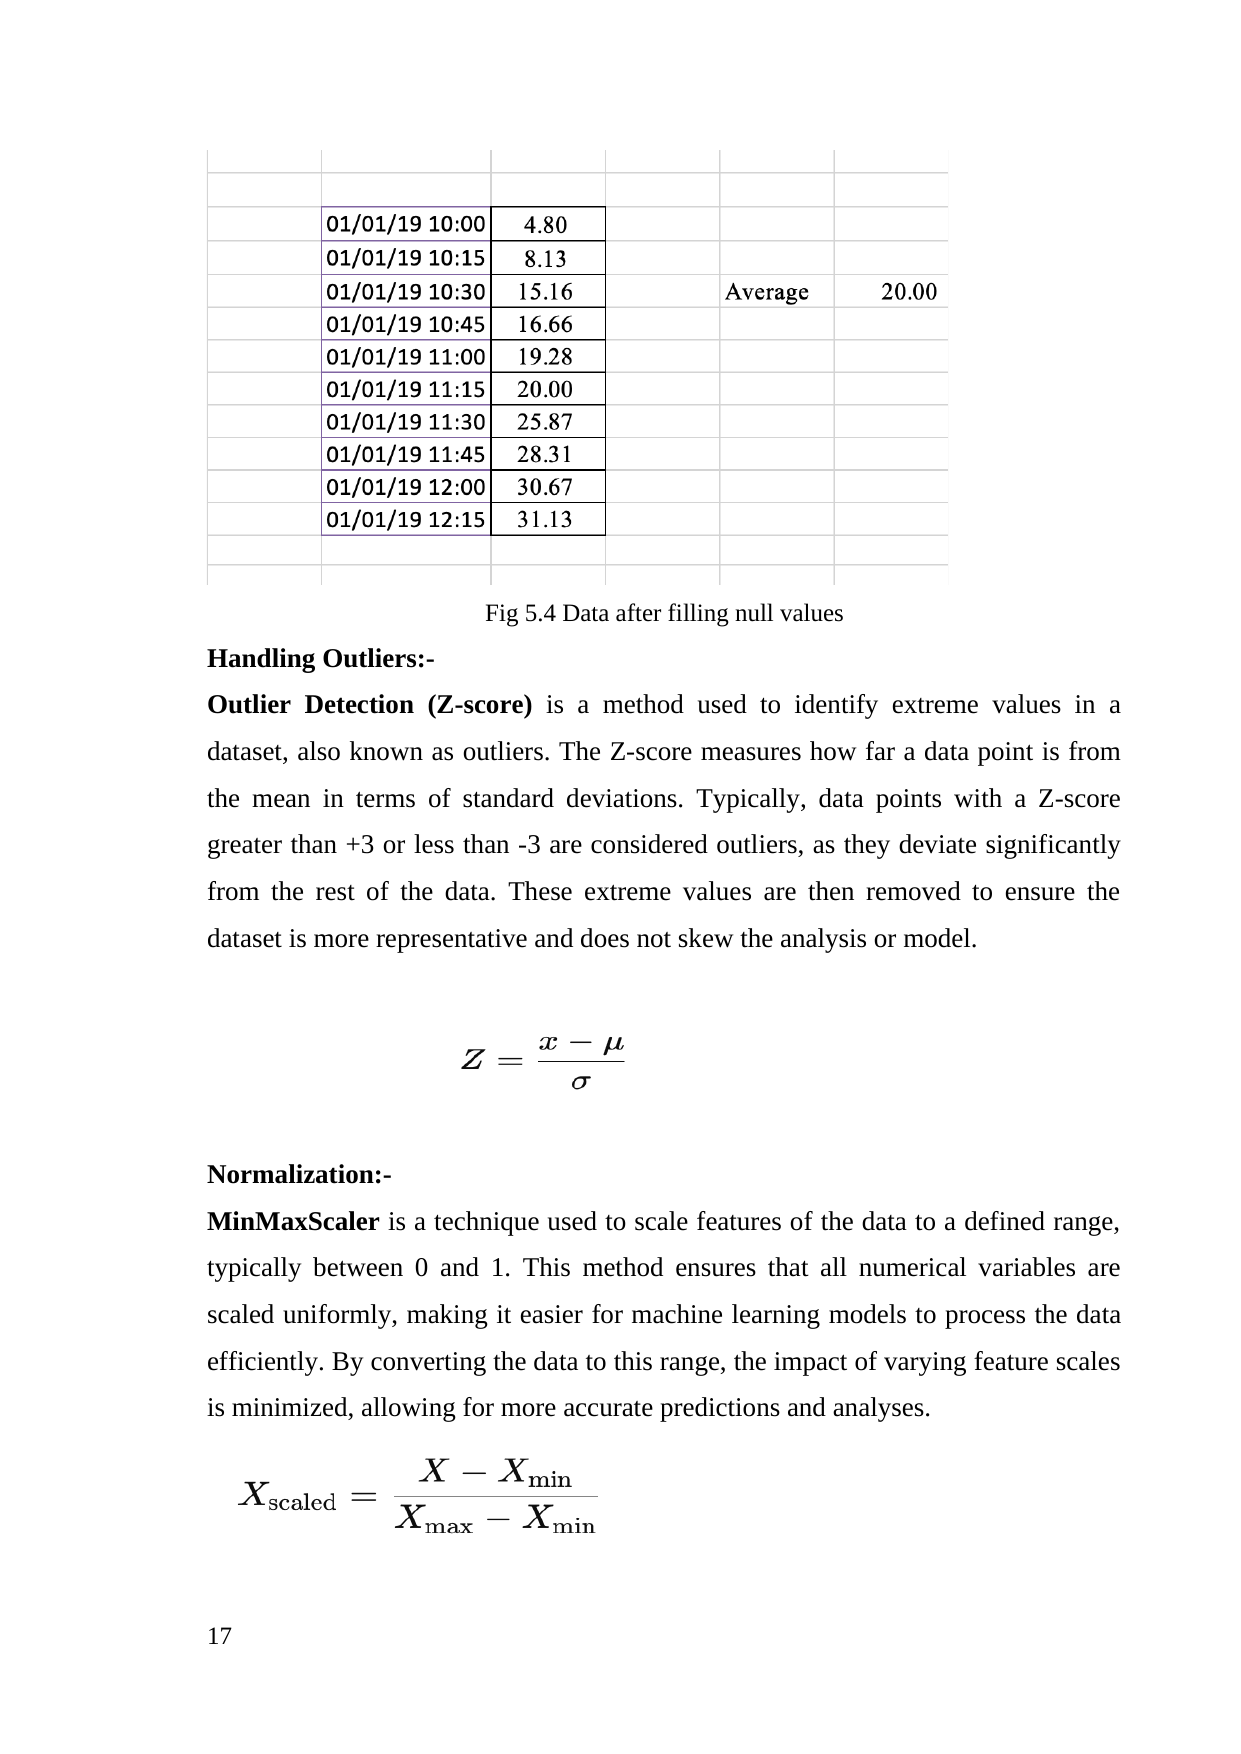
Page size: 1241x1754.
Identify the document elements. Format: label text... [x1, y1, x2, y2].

picture [206, 1438, 619, 1556]
text Handling Outliers:- [207, 642, 1122, 673]
text Fig 5.4 Data after filling null values [207, 598, 1122, 627]
text Outlier Detection (Z-score) is a method used to identify extreme values in a dataset, also known as outliers. The Z-score measures how far a data point is from the mean in terms of standard deviations. Typically, data points with a Z-score greater than +3 or less than -3 are considered outliers, as they deviate significantly from the rest of the data. These extreme values are then removed to ensure the dataset is more representative and does not skew the analysis or model. [207, 688, 1122, 953]
text MinMaxScaler is a technique used to scale features of the data to a defined range, typically between 0 and 1. This method ensures that all numerical variables are scaled uniformly, making it easier for machine learning models to process the data efficiently. By converting the data to this range, the impact of varying feature scales is minimized, allowing for more accurate predictions and analyses. [207, 1205, 1122, 1423]
picture [437, 1015, 675, 1096]
text Normalization:- [207, 1158, 1122, 1189]
picture [206, 150, 949, 585]
